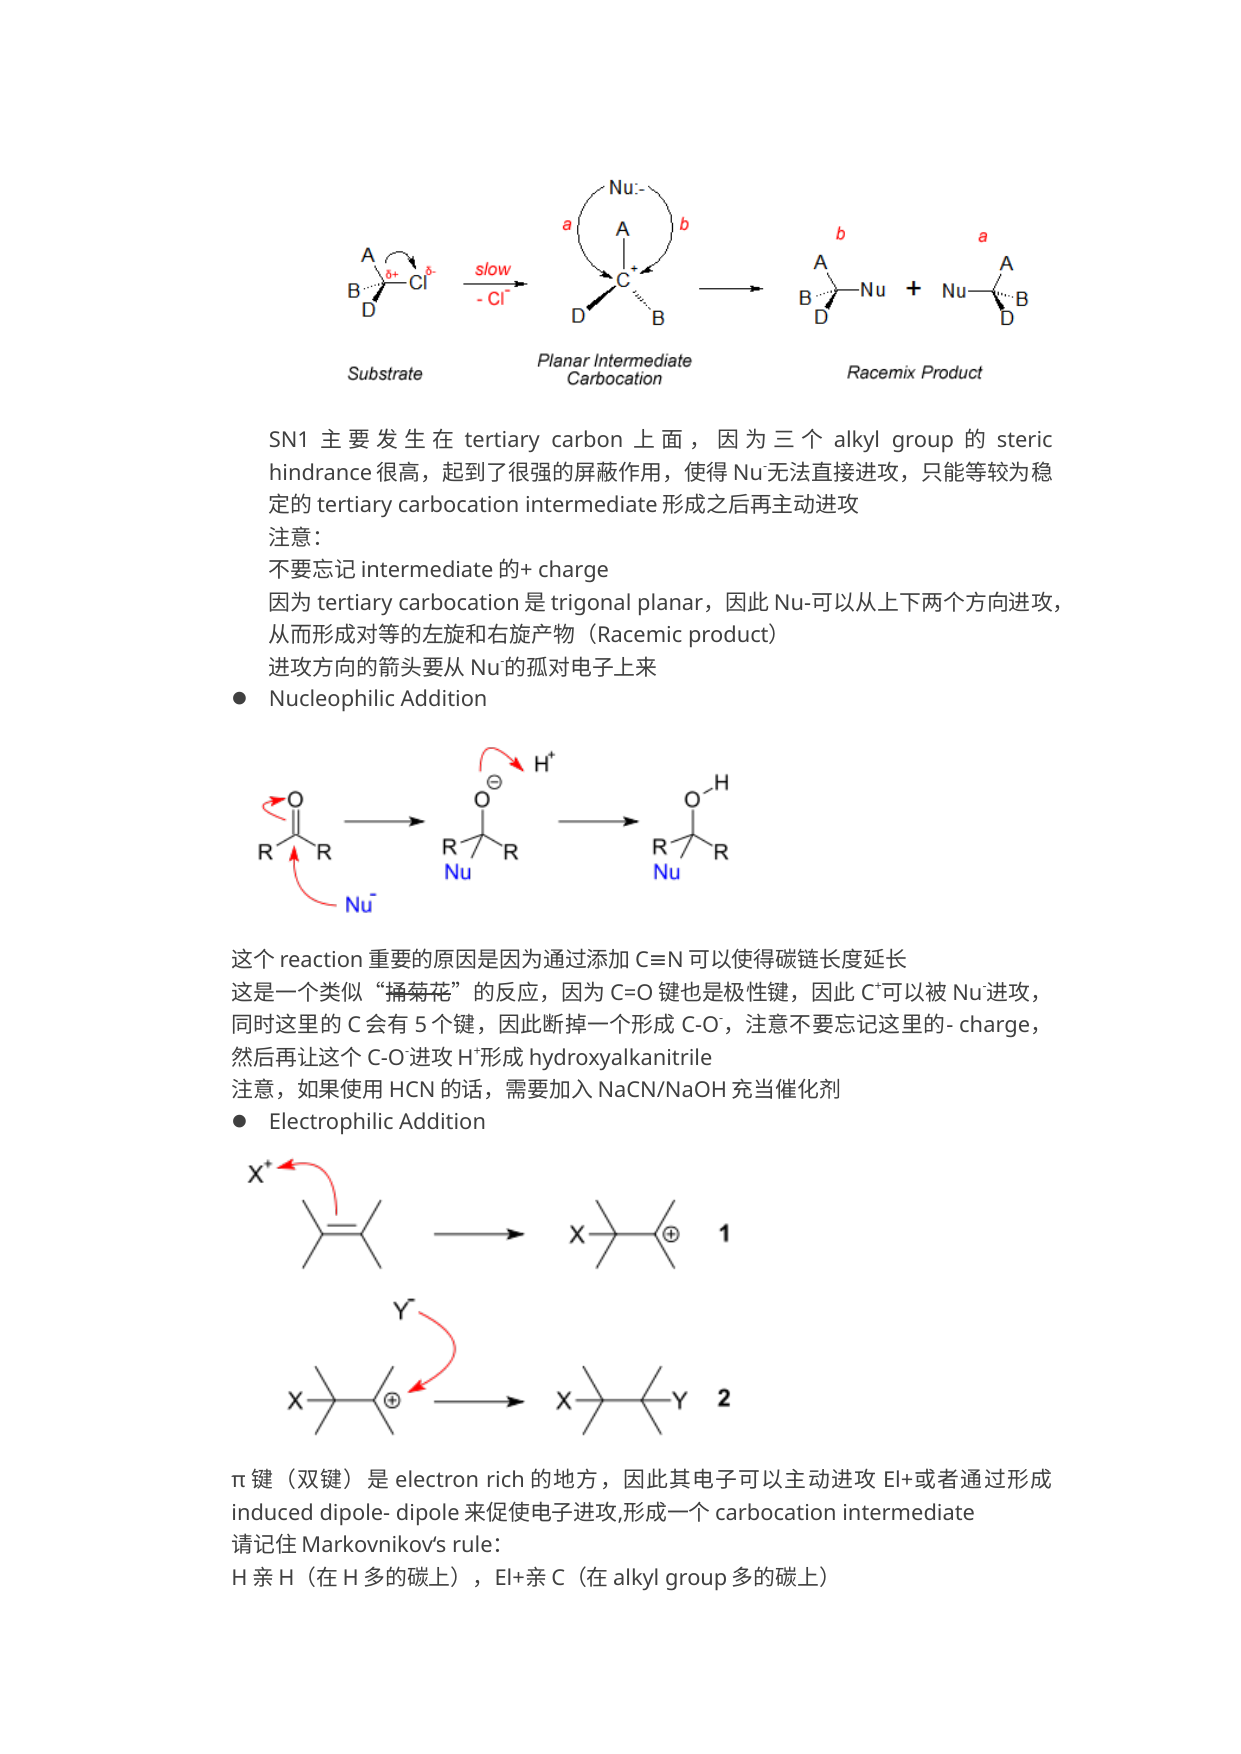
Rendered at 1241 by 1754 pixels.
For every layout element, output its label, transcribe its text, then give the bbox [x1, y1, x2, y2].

list 注意： [269, 519, 1053, 552]
text 这是一个类似“捅菊花”的反应，因为C=O键也是极性键，因此C+可以被Nu-进攻，同时这里的C会有5个键，因此断掉一个形成C-O-，注意不要忘记这里的- charge，然后再让这个C-O-进攻H+形成hydroxyalkanitrile [231, 974, 1053, 1072]
text 注意，如果使用HCN的话，需要加入NaCN/NaOH充当催化剂 [231, 1072, 1053, 1104]
picture [268, 162, 1134, 400]
text H亲H（在H多的碳上），El+亲C（在alkyl group多的碳上） [231, 1559, 1053, 1592]
list 因为tertiary carbocation是trigonal planar，因此Nu-可以从上下两个方向进攻，从而形成对等的左旋和右旋产物（Racemic product） [269, 584, 1053, 649]
text 这个reaction重要的原因是因为通过添加C≡N可以使得碳链长度延长 [231, 942, 1053, 974]
list SN1主要发生在tertiary carbon上面，因为三个alkyl group的steric hindrance很高，起到了很强的屏蔽作用，使得Nu-无法直接进攻，只能等较为稳定的tertiary carbocation intermediate形成之后再主动进攻 [269, 422, 1053, 519]
text π键（双键）是electron rich的地方，因此其电子可以主动进攻El+或者通过形成induced dipole- dipole来促使电子进攻,形成一个carbocation intermediate [231, 1462, 1053, 1527]
list Electrophilic Addition [231, 1104, 1053, 1137]
list 不要忘记intermediate的+ charge [269, 552, 1053, 584]
list Nucleophilic Addition [231, 682, 1053, 714]
text 请记住Markovnikov‘s rule： [231, 1527, 1053, 1559]
list 进攻方向的箭头要从Nu-的孤对电子上来 [269, 649, 1053, 682]
picture [231, 1137, 752, 1451]
picture [231, 714, 746, 931]
